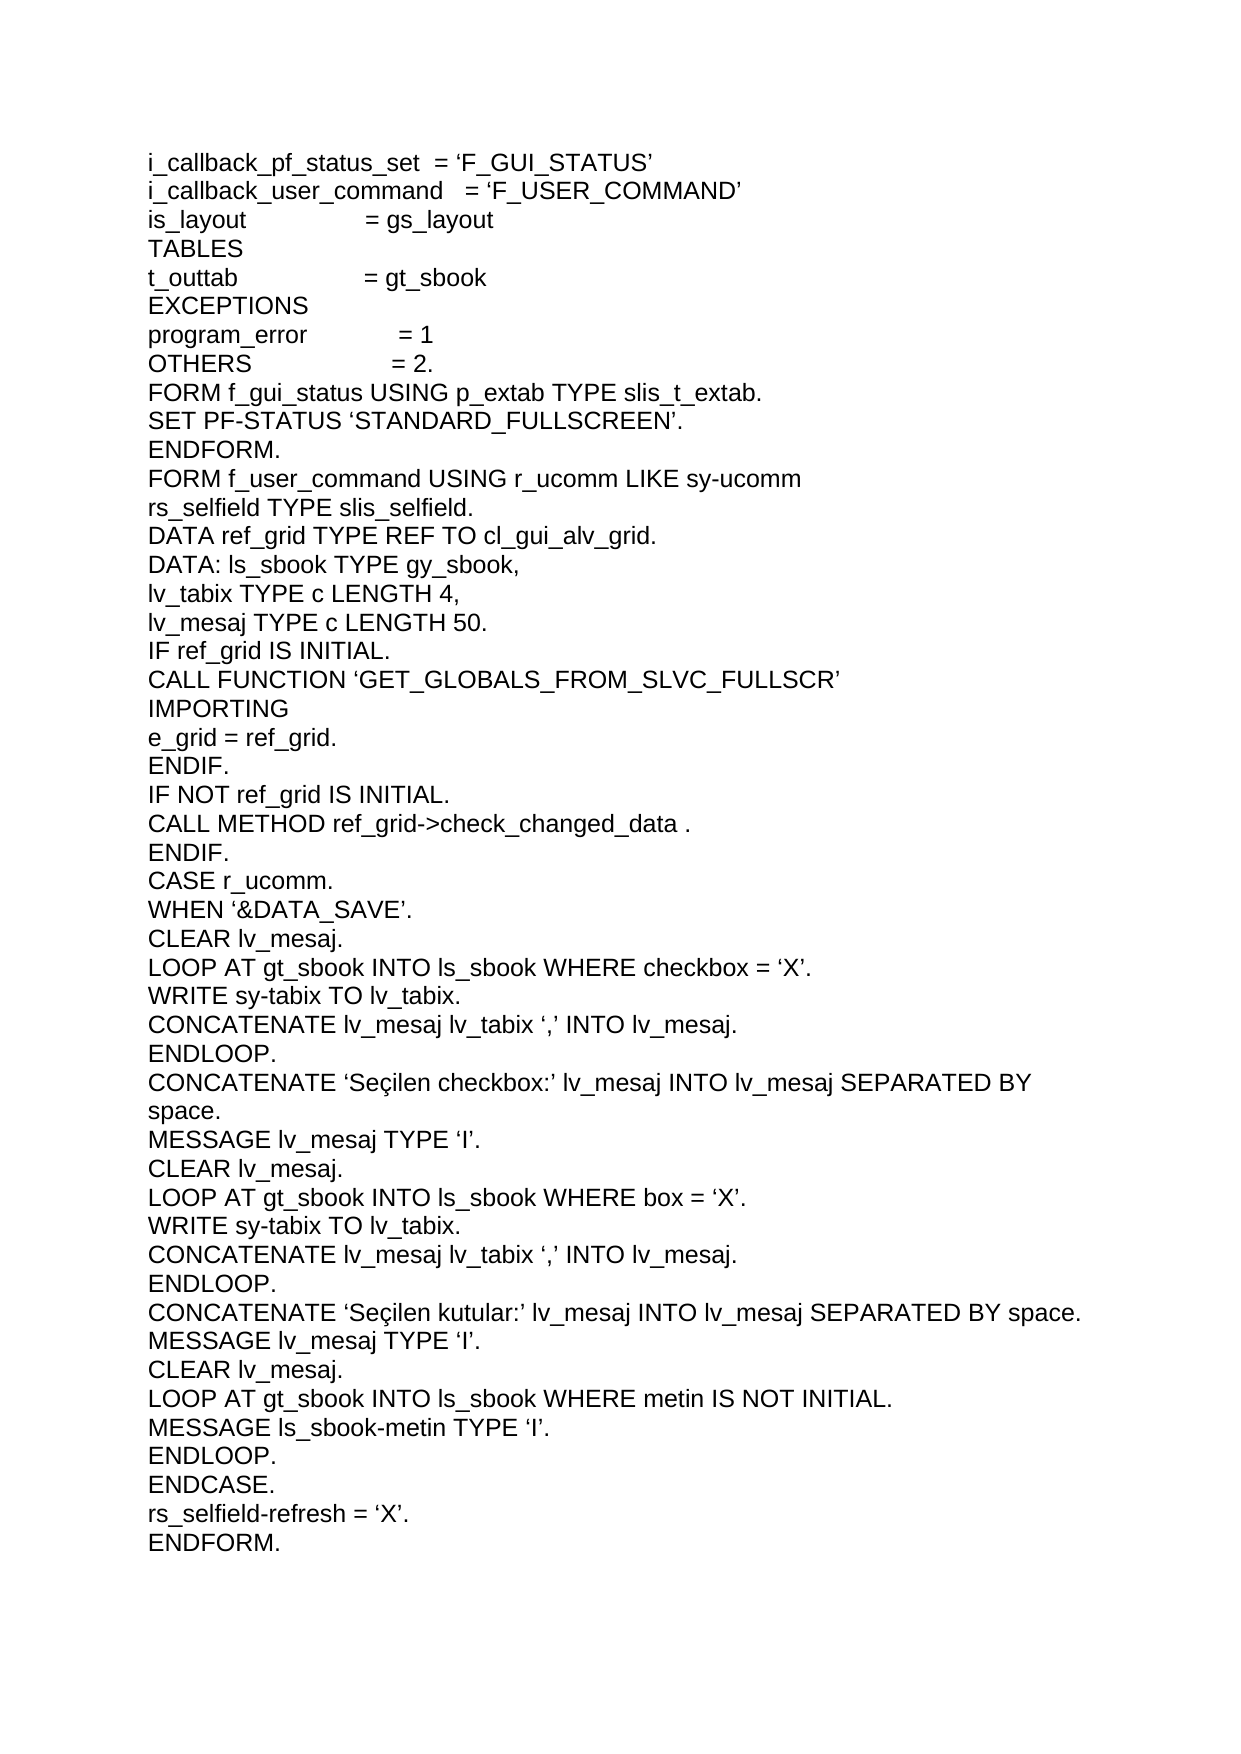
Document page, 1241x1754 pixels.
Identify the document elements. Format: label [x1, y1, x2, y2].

text [148, 148, 1093, 1556]
